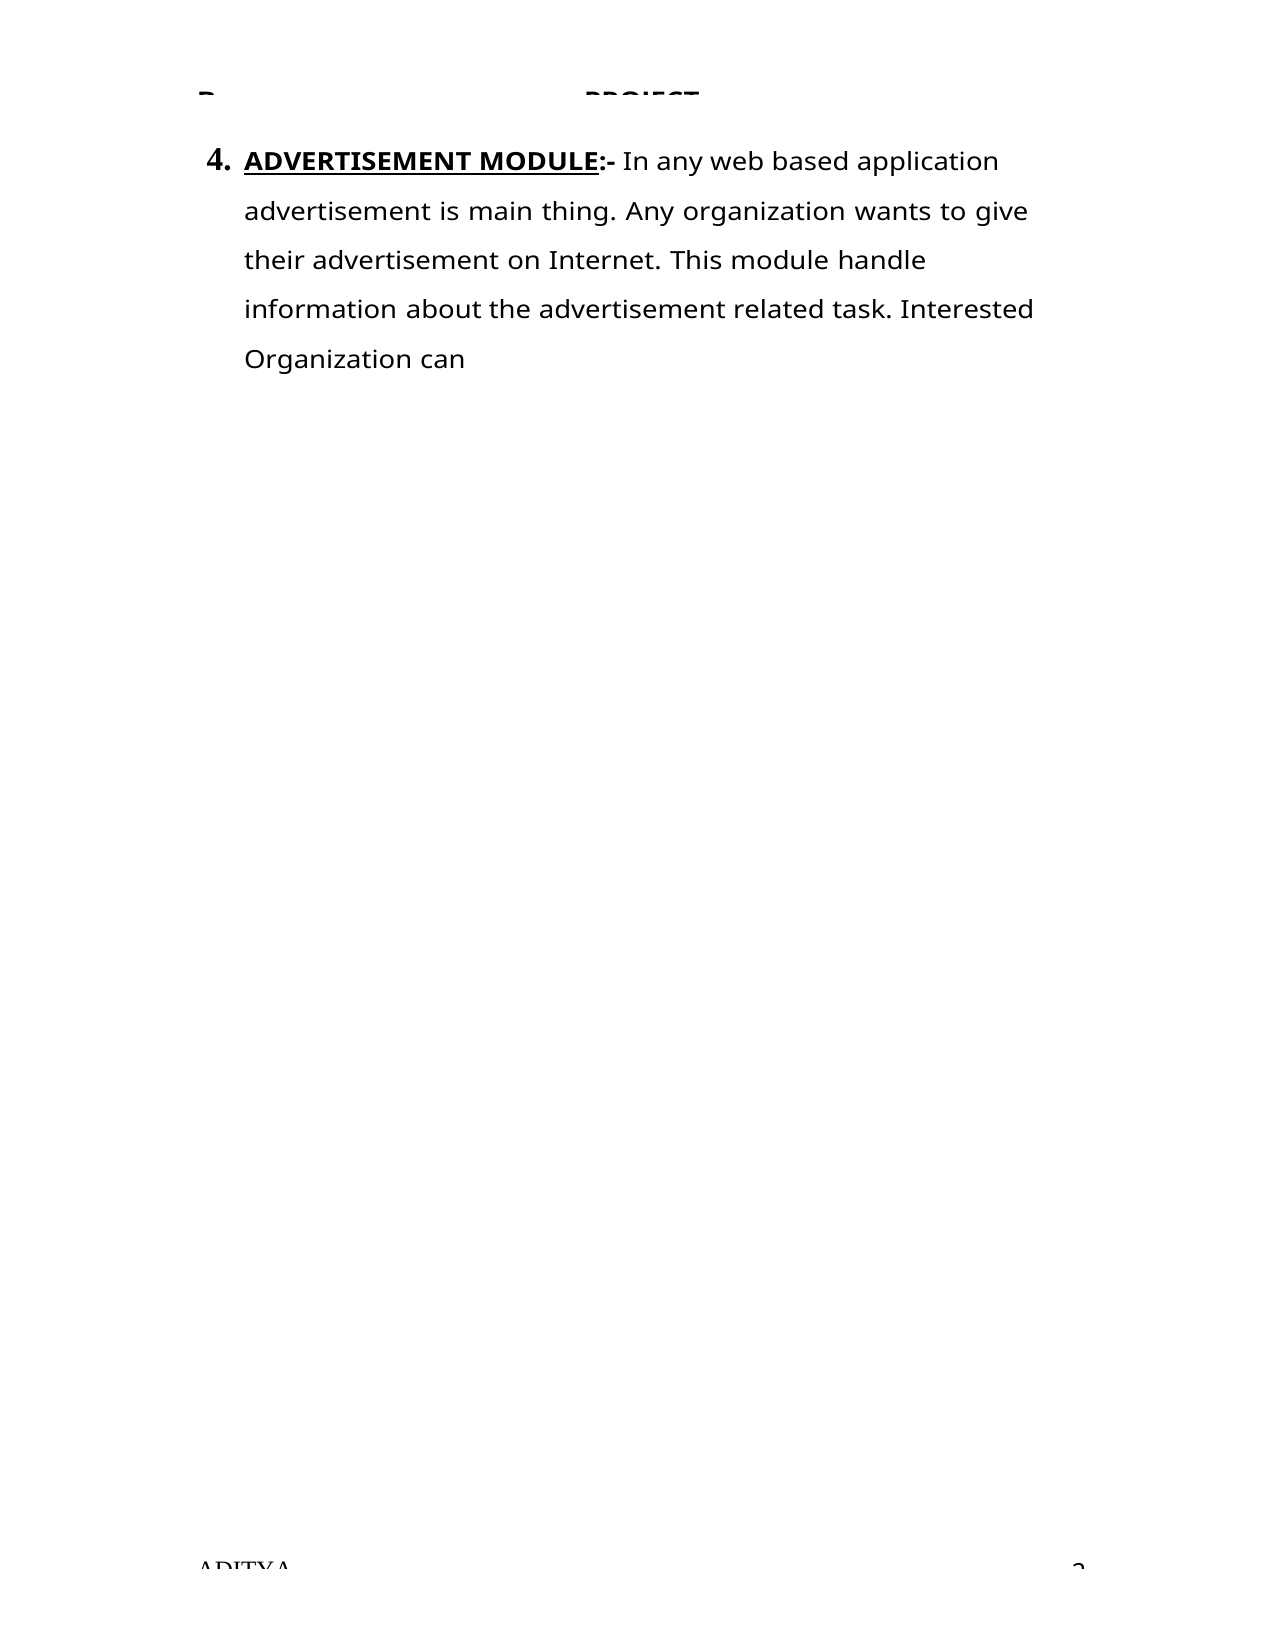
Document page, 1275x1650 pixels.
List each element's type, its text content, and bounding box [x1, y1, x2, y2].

list ADVERTISEMENT MODULE:- In any web based application advertisement is main thing. Any organization wants to give their advertisement on Internet. This module handle information about the advertisement related task. Interested Organization can [206, 139, 1068, 376]
